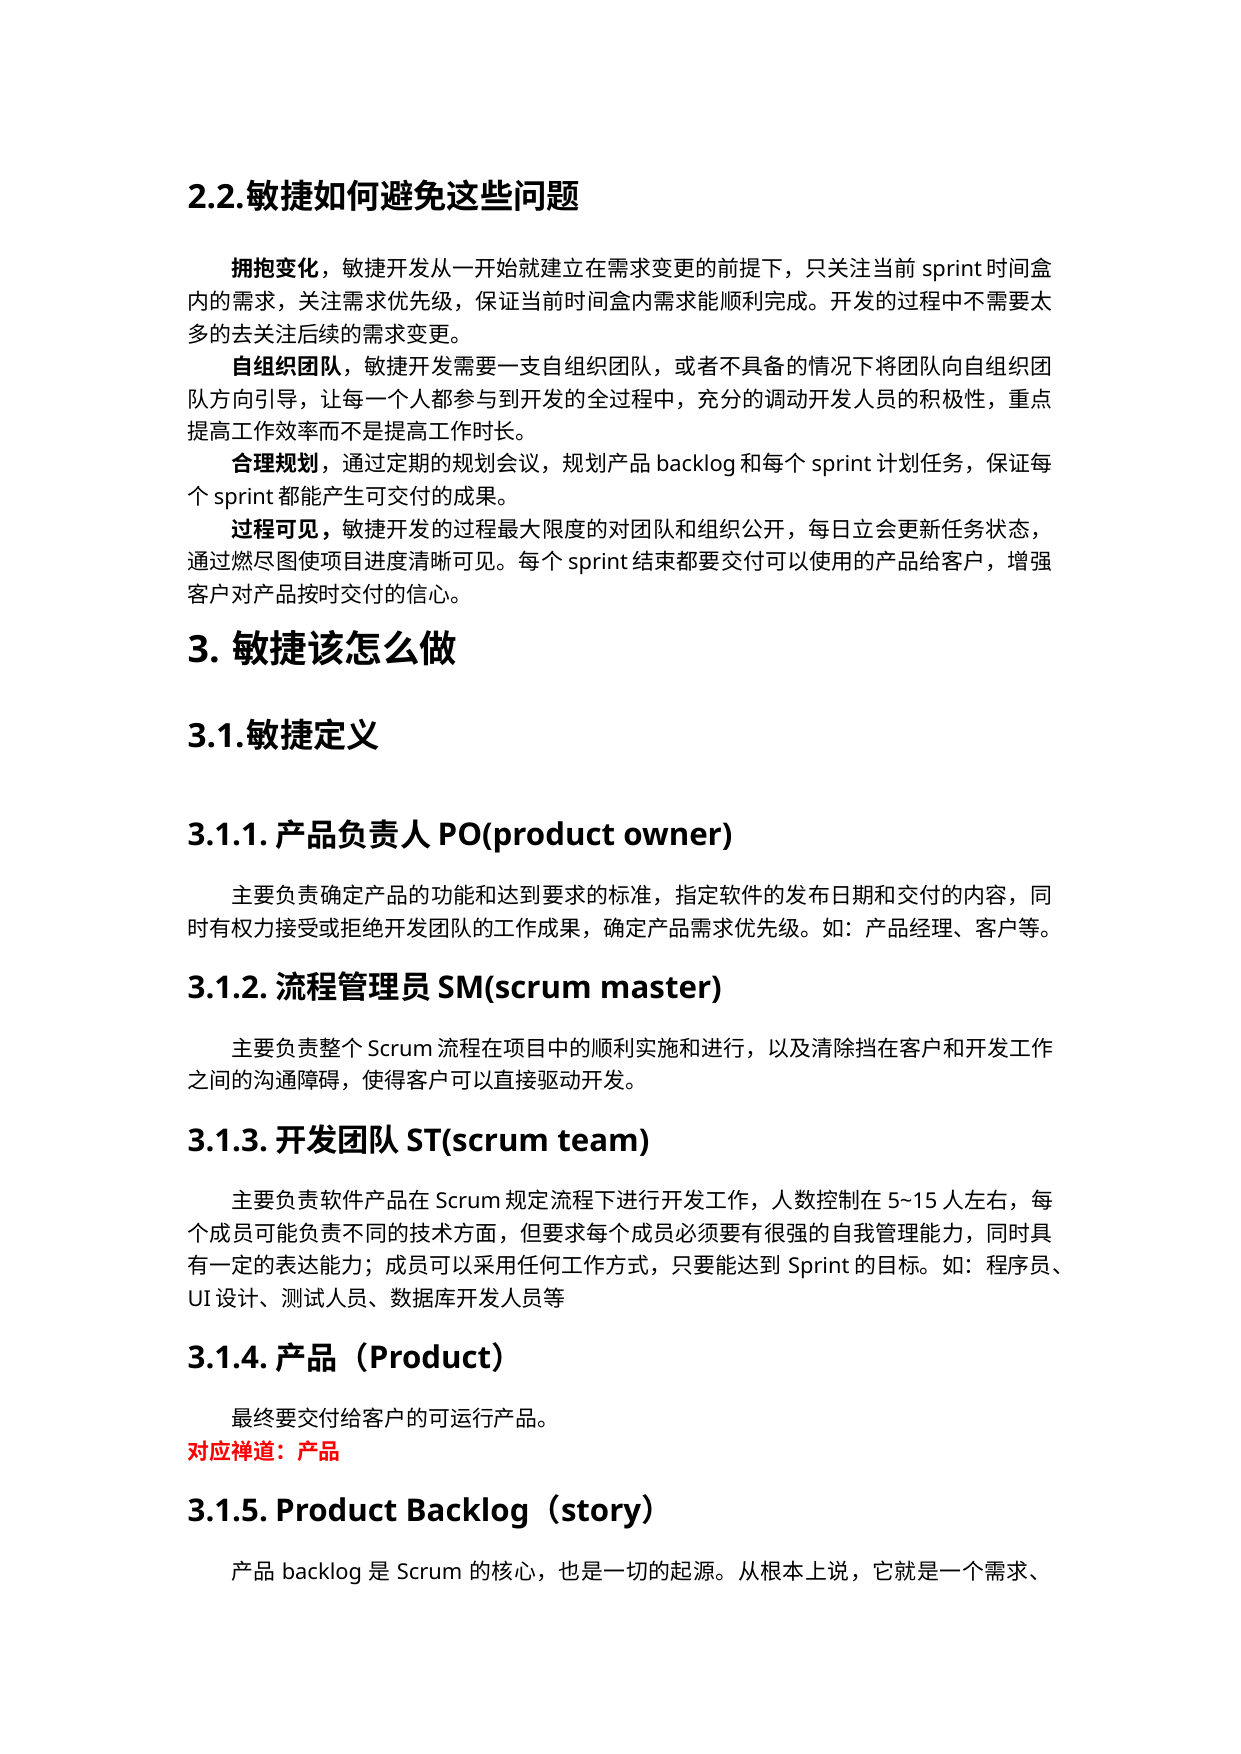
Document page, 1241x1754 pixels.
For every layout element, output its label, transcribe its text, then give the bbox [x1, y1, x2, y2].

list 拥抱变化，敏捷开发从一开始就建立在需求变更的前提下，只关注当前sprint时间盒内的需求，关注需求优先级，保证当前时间盒内需求能顺利完成。开发的过程中不需要太多的去关注后续的需求变更。 [187, 251, 1053, 349]
subtitle 敏捷如何避免这些问题 [187, 162, 1053, 227]
list 自组织团队，敏捷开发需要一支自组织团队，或者不具备的情况下将团队向自组织团队方向引导，让每一个人都参与到开发的全过程中，充分的调动开发人员的积极性，重点提高工作效率而不是提高工作时长。 [187, 349, 1053, 446]
list 开发团队ST(scrum team) [187, 1095, 1053, 1160]
text 主要负责确定产品的功能和达到要求的标准，指定软件的发布日期和交付的内容，同时有权力接受或拒绝开发团队的工作成果，确定产品需求优先级。如：产品经理、客户等。 [187, 878, 1053, 943]
list 产品（Product） [187, 1313, 1053, 1378]
subtitle 敏捷定义 [187, 701, 1053, 766]
text 对应禅道：产品 [187, 1433, 1053, 1466]
text 最终要交付给客户的可运行产品。 [187, 1401, 1053, 1433]
list 合理规划，通过定期的规划会议，规划产品backlog和每个sprint计划任务，保证每个sprint都能产生可交付的成果。 [187, 446, 1053, 511]
text 主要负责软件产品在Scrum规定流程下进行开发工作，人数控制在5~15人左右，每个成员可能负责不同的技术方面，但要求每个成员必须要有很强的自我管理能力，同时具有一定的表达能力；成员可以采用任何工作方式，只要能达到Sprint的目标。如：程序员、UI设计、测试人员、数据库开发人员等 [187, 1183, 1053, 1313]
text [187, 1553, 1053, 1586]
text 主要负责整个Scrum流程在项目中的顺利实施和进行，以及清除挡在客户和开发工作之间的沟通障碍，使得客户可以直接驱动开发。 [187, 1030, 1053, 1095]
list Product Backlog（story） [187, 1466, 1053, 1531]
list 流程管理员SM(scrum master) [187, 943, 1053, 1008]
list 过程可见，敏捷开发的过程最大限度的对团队和组织公开，每日立会更新任务状态，通过燃尽图使项目进度清晰可见。每个sprint结束都要交付可以使用的产品给客户，增强客户对产品按时交付的信心。 [187, 511, 1053, 609]
list 产品负责人PO(product owner) [187, 790, 1053, 855]
subtitle 敏捷该怎么做 [187, 609, 1053, 674]
